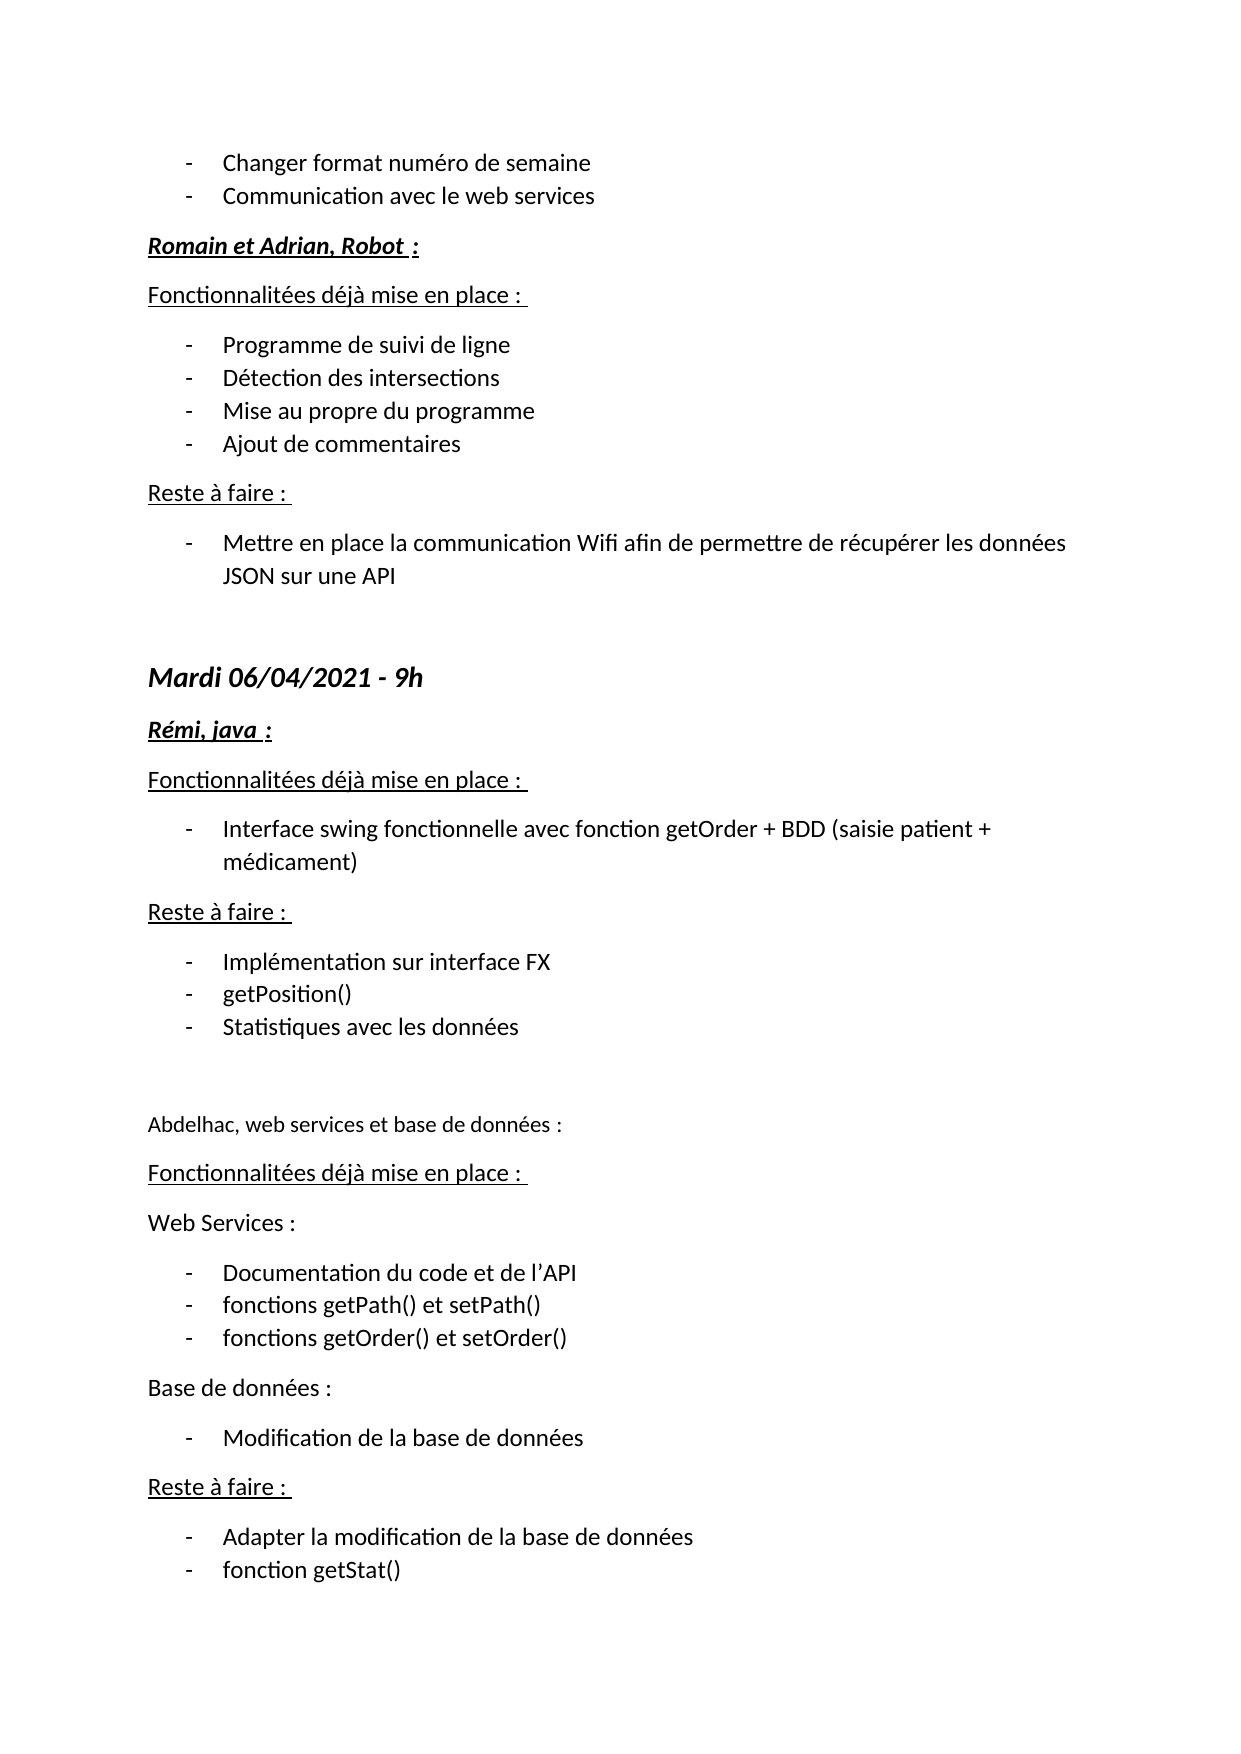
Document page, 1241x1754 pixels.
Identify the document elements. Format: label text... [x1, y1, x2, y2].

list Mise au propre du programme [185, 395, 1093, 426]
list Implémentation sur interface FX [185, 946, 1093, 976]
text Fonctionnalitées déjà mise en place : [148, 764, 1093, 794]
text Web Services : [148, 1207, 1093, 1238]
list fonctions getPath() et setPath() [185, 1289, 1093, 1320]
list Adapter la modification de la base de données [185, 1521, 1093, 1551]
text Base de données : [148, 1372, 1093, 1403]
list fonction getStat() [185, 1554, 1093, 1584]
list getPosition() [185, 978, 1093, 1009]
list Interface swing fonctionnelle avec fonction getOrder + BDD (saisie patient + médicament) [185, 813, 1093, 877]
list fonctions getOrder() et setOrder() [185, 1322, 1093, 1353]
list Changer format numéro de semaine [185, 148, 1093, 178]
text Romain et Adrian, Robot : [148, 230, 1093, 261]
list Documentation du code et de l’API [185, 1257, 1093, 1287]
text Reste à faire : [148, 1471, 1093, 1502]
list Ajout de commentaires [185, 428, 1093, 458]
text Fonctionnalitées déjà mise en place : [148, 1157, 1093, 1188]
list Modification de la base de données [185, 1422, 1093, 1452]
list Communication avec le web services [185, 181, 1093, 211]
list Mettre en place la communication Wifi afin de permettre de récupérer les données JSON sur une API [185, 527, 1093, 591]
text Reste à faire : [148, 478, 1093, 508]
text Reste à faire : [148, 896, 1093, 927]
list Statistiques avec les données [185, 1011, 1093, 1042]
text Rémi, java : [148, 714, 1093, 745]
list Détection des intersections [185, 362, 1093, 393]
text Fonctionnalitées déjà mise en place : [148, 280, 1093, 310]
text Mardi 06/04/2021 - 9h [148, 659, 1093, 695]
list Programme de suivi de ligne [185, 329, 1093, 360]
